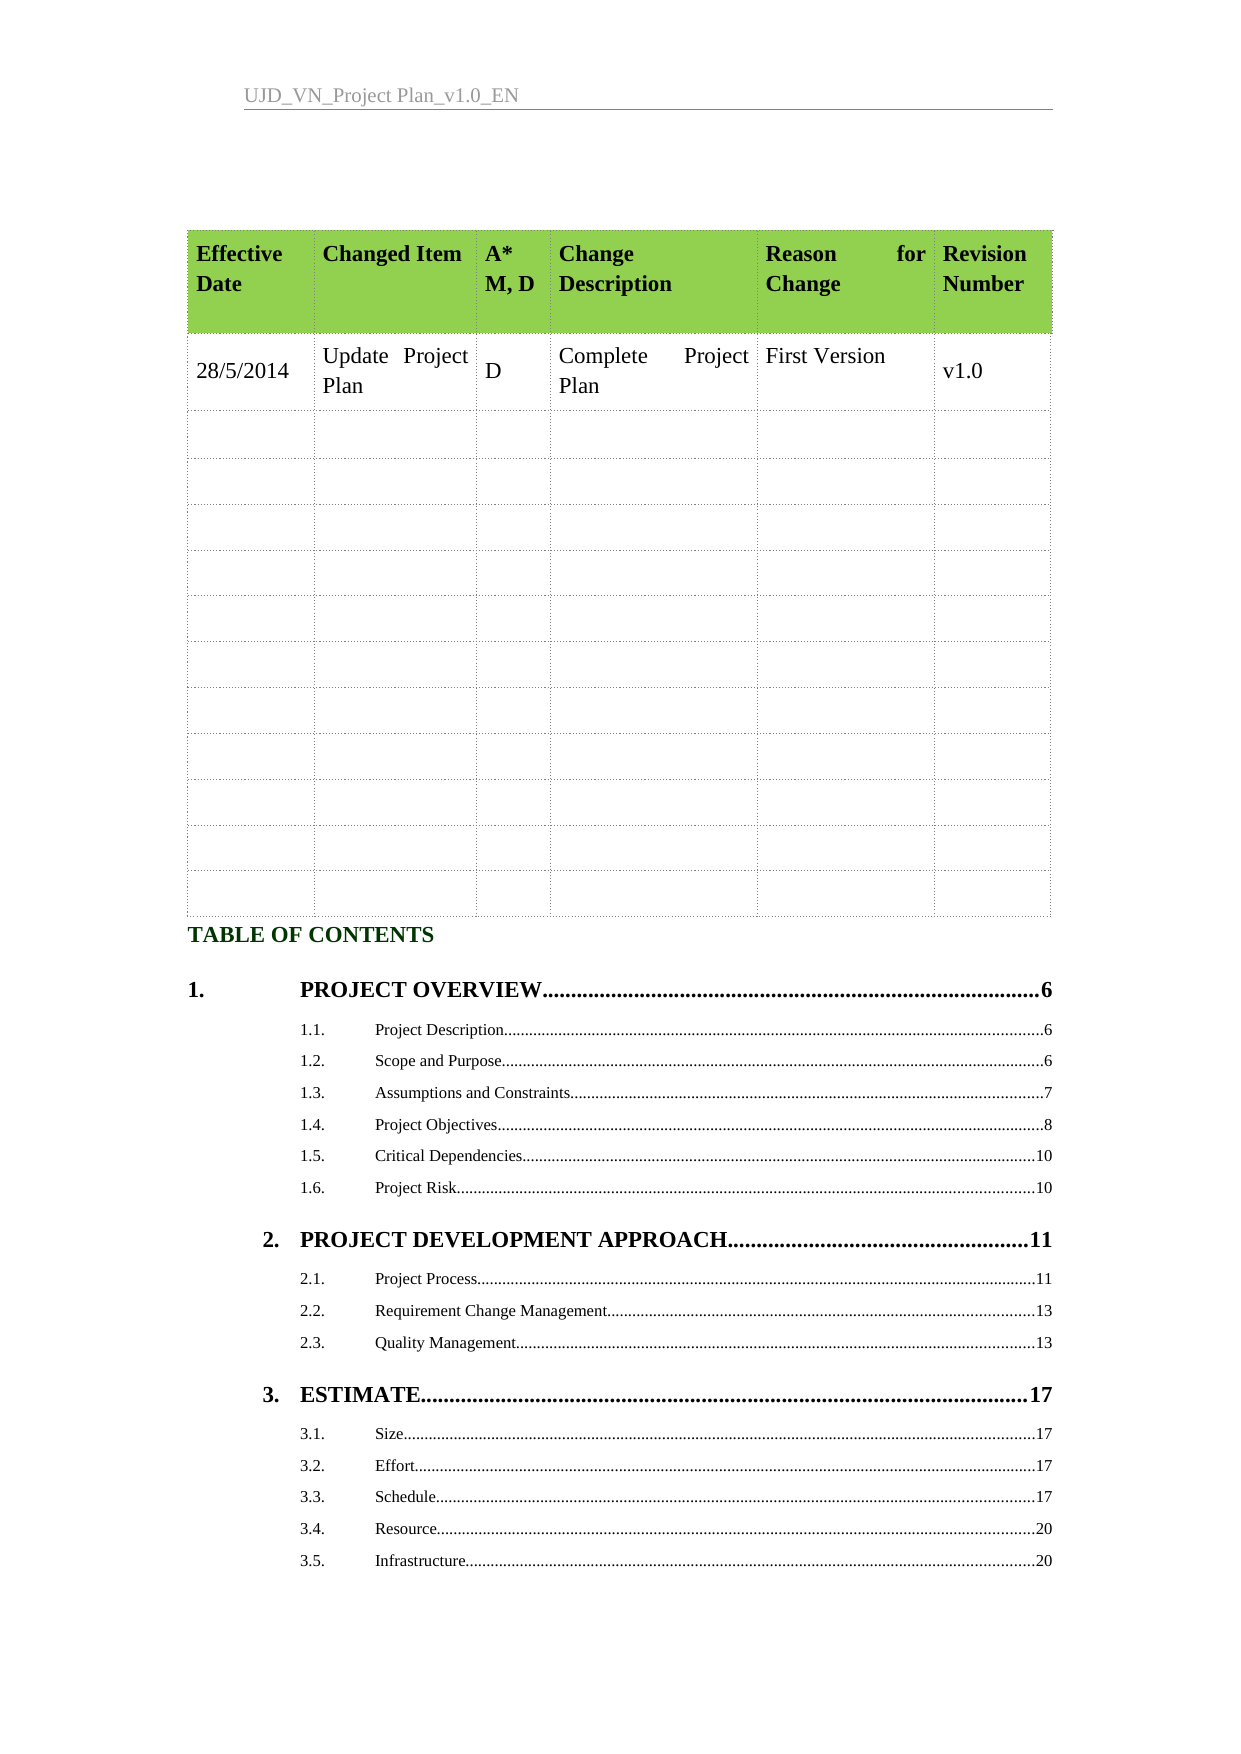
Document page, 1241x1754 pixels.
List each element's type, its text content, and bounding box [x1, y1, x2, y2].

table_cell [934, 687, 1050, 733]
table_cell 28/5/2014 [188, 333, 314, 410]
table_header Reason for Change [757, 230, 934, 333]
table_cell First Version [757, 333, 934, 410]
table_cell [934, 733, 1050, 779]
text 3.1. Size 17 [300, 1424, 1053, 1443]
table_cell [477, 733, 550, 779]
table_cell [188, 641, 314, 687]
text TABLE OF CONTENTS [187, 334, 1053, 947]
table_cell [757, 410, 934, 458]
table_cell [188, 825, 314, 870]
table_cell [550, 410, 757, 458]
table_cell [314, 733, 477, 779]
table_cell [188, 779, 314, 824]
table_cell [314, 825, 477, 870]
table_header Effective Date [188, 230, 314, 333]
table_cell [314, 641, 477, 687]
table_cell [477, 550, 550, 595]
table_cell [550, 687, 757, 733]
table_cell [934, 825, 1050, 870]
table_cell [477, 641, 550, 687]
text 1.5. Critical Dependencies 10 [300, 1146, 1053, 1165]
text 3.2. Effort 17 [300, 1455, 1053, 1474]
table_cell [934, 458, 1050, 504]
table_cell [314, 410, 477, 458]
table_cell [477, 870, 550, 916]
table_cell Update Project Plan [314, 333, 477, 410]
table_cell [314, 550, 477, 595]
table_cell D [477, 333, 550, 410]
table_cell [188, 550, 314, 595]
table_cell [188, 458, 314, 504]
table_cell [757, 687, 934, 733]
table_cell [550, 504, 757, 549]
table_cell [757, 458, 934, 504]
text 1.4. Project Objectives 8 [300, 1114, 1053, 1133]
table_cell [314, 687, 477, 733]
table_header Change Description [550, 230, 757, 333]
text 3.4. Resource 20 [300, 1519, 1053, 1538]
table_cell [477, 504, 550, 549]
table_cell [550, 825, 757, 870]
table_cell [550, 458, 757, 504]
text 1.1. Project Description 6 [300, 1019, 1053, 1038]
table_cell [550, 733, 757, 779]
table_cell [314, 870, 477, 916]
table_cell [188, 870, 314, 916]
table_cell [477, 410, 550, 458]
table_cell [550, 595, 757, 641]
table_cell [188, 595, 314, 641]
text 3.3. Schedule 17 [300, 1487, 1053, 1506]
text 2.1. Project Process 11 [300, 1269, 1053, 1288]
table_header Changed Item [314, 230, 477, 333]
table_cell [934, 870, 1050, 916]
table_cell [314, 779, 477, 824]
table_cell [188, 410, 314, 458]
table_cell [477, 458, 550, 504]
text 2. Project Development Approach 11 [262, 1226, 1053, 1252]
table_cell [550, 779, 757, 824]
table_cell [934, 779, 1050, 824]
table_cell [314, 458, 477, 504]
table_cell [188, 733, 314, 779]
text 2.3. Quality Management 13 [300, 1332, 1053, 1352]
table_cell v1.0 [934, 333, 1050, 410]
table_header A* M, D [477, 230, 550, 333]
text 3. Estimate 17 [262, 1381, 1053, 1407]
table_cell [477, 595, 550, 641]
table_cell [314, 504, 477, 549]
table_cell [757, 825, 934, 870]
text 1. Project Overview 6 [187, 976, 1053, 1003]
table_cell [757, 504, 934, 549]
text 2.2. Requirement Change Management 13 [300, 1301, 1053, 1320]
table_cell [934, 595, 1050, 641]
text 1.6. Project Risk 10 [300, 1178, 1053, 1197]
table_cell [757, 733, 934, 779]
table_cell [934, 504, 1050, 549]
table_cell [757, 595, 934, 641]
table_cell [757, 641, 934, 687]
table_cell [314, 595, 477, 641]
table_cell [477, 687, 550, 733]
text 1.3. Assumptions and Constraints 7 [300, 1083, 1053, 1102]
table_cell [188, 687, 314, 733]
table_cell [550, 641, 757, 687]
table_cell [477, 779, 550, 824]
table_cell [550, 870, 757, 916]
table_cell [757, 870, 934, 916]
table_cell [934, 641, 1050, 687]
table_cell [477, 825, 550, 870]
table_cell [188, 504, 314, 549]
text 1.2. Scope and Purpose 6 [300, 1051, 1053, 1070]
table_cell [934, 410, 1050, 458]
table_cell [550, 550, 757, 595]
table_cell Complete Project Plan [550, 333, 757, 410]
table_header Revision Number [934, 230, 1052, 333]
table_cell [757, 779, 934, 824]
table_cell [934, 550, 1050, 595]
text 3.5. Infrastructure 20 [300, 1550, 1053, 1569]
table_cell [757, 550, 934, 595]
